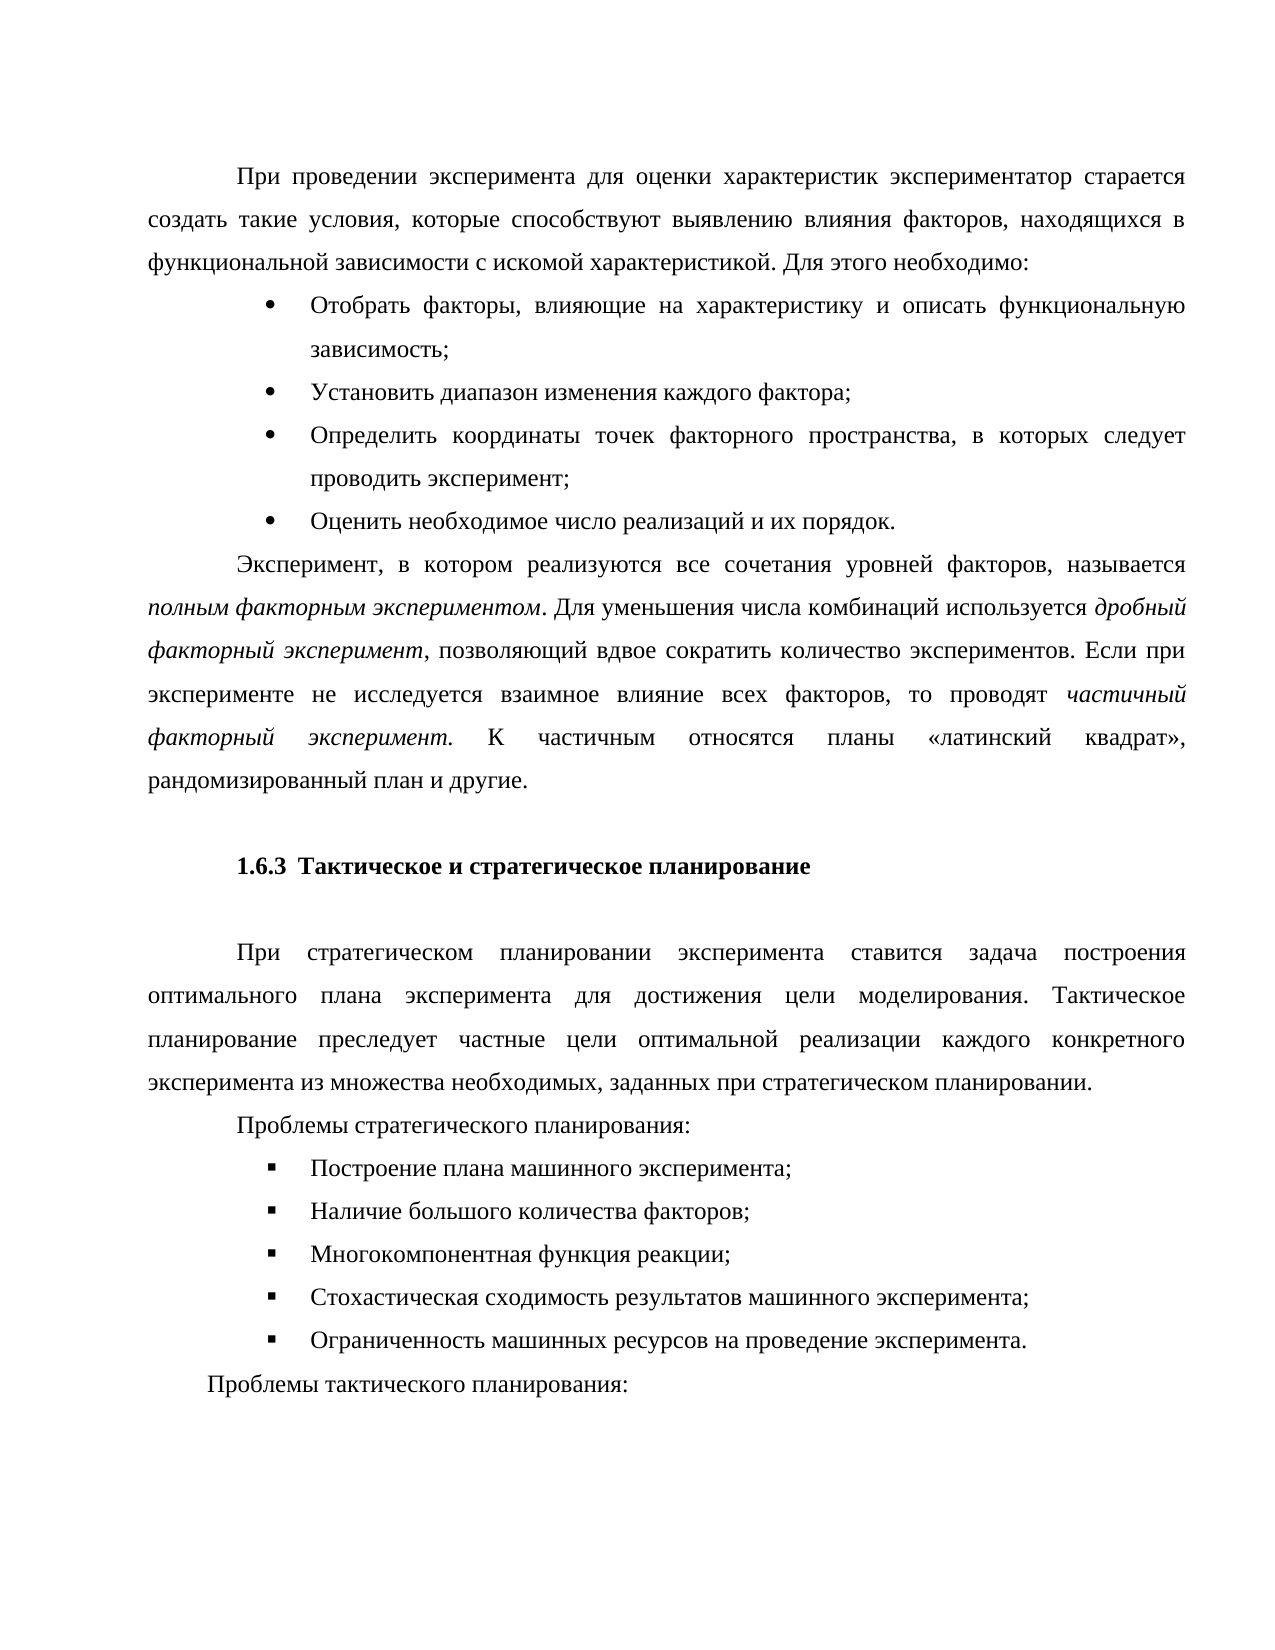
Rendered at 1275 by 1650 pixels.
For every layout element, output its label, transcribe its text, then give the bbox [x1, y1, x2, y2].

list Тактическое и стратегическое планирование [148, 851, 1186, 880]
list Стохастическая сходимость результатов машинного эксперимента; [266, 1282, 1186, 1311]
list Оценить необходимое число реализаций и их порядок. [266, 506, 1186, 535]
list Построение плана машинного эксперимента; [266, 1153, 1186, 1182]
list Многокомпонентная функция реакции; [266, 1239, 1186, 1268]
list Определить координаты точек факторного пространства, в которых следует проводить эксперимент; [266, 420, 1186, 492]
text При проведении эксперимента для оценки характеристик экспериментатор старается создать такие условия, которые способствуют выявлению влияния факторов, находящихся в функциональной зависимости с искомой характеристикой. Для этого необходимо: [148, 161, 1186, 276]
list Наличие большого количества факторов; [266, 1196, 1186, 1225]
text Проблемы стратегического планирования: [148, 1110, 1186, 1139]
list Установить диапазон изменения каждого фактора; [266, 377, 1186, 406]
text При стратегическом планировании эксперимента ставится задача построения оптимального плана эксперимента для достижения цели моделирования. Тактическое планирование преследует частные цели оптимальной реализации каждого конкретного эксперимента из множества необходимых, заданных при стратегическом планировании. [148, 937, 1186, 1096]
text Проблемы тактического планирования: [148, 1369, 1186, 1397]
list Ограниченность машинных ресурсов на проведение эксперимента. [266, 1326, 1186, 1354]
text Эксперимент, в котором реализуются все сочетания уровней факторов, называется полным факторным экспериментом. Для уменьшения числа комбинаций используется дробный факторный эксперимент, позволяющий вдвое сократить количество экспериментов. Если при эксперименте не исследуется взаимное влияние всех факторов, то проводят частичный факторный эксперимент. К частичным относятся планы «латинский квадрат», рандомизированный план и другие. [148, 549, 1186, 794]
list Отобрать факторы, влияющие на характеристику и описать функциональную зависимость; [266, 291, 1186, 362]
